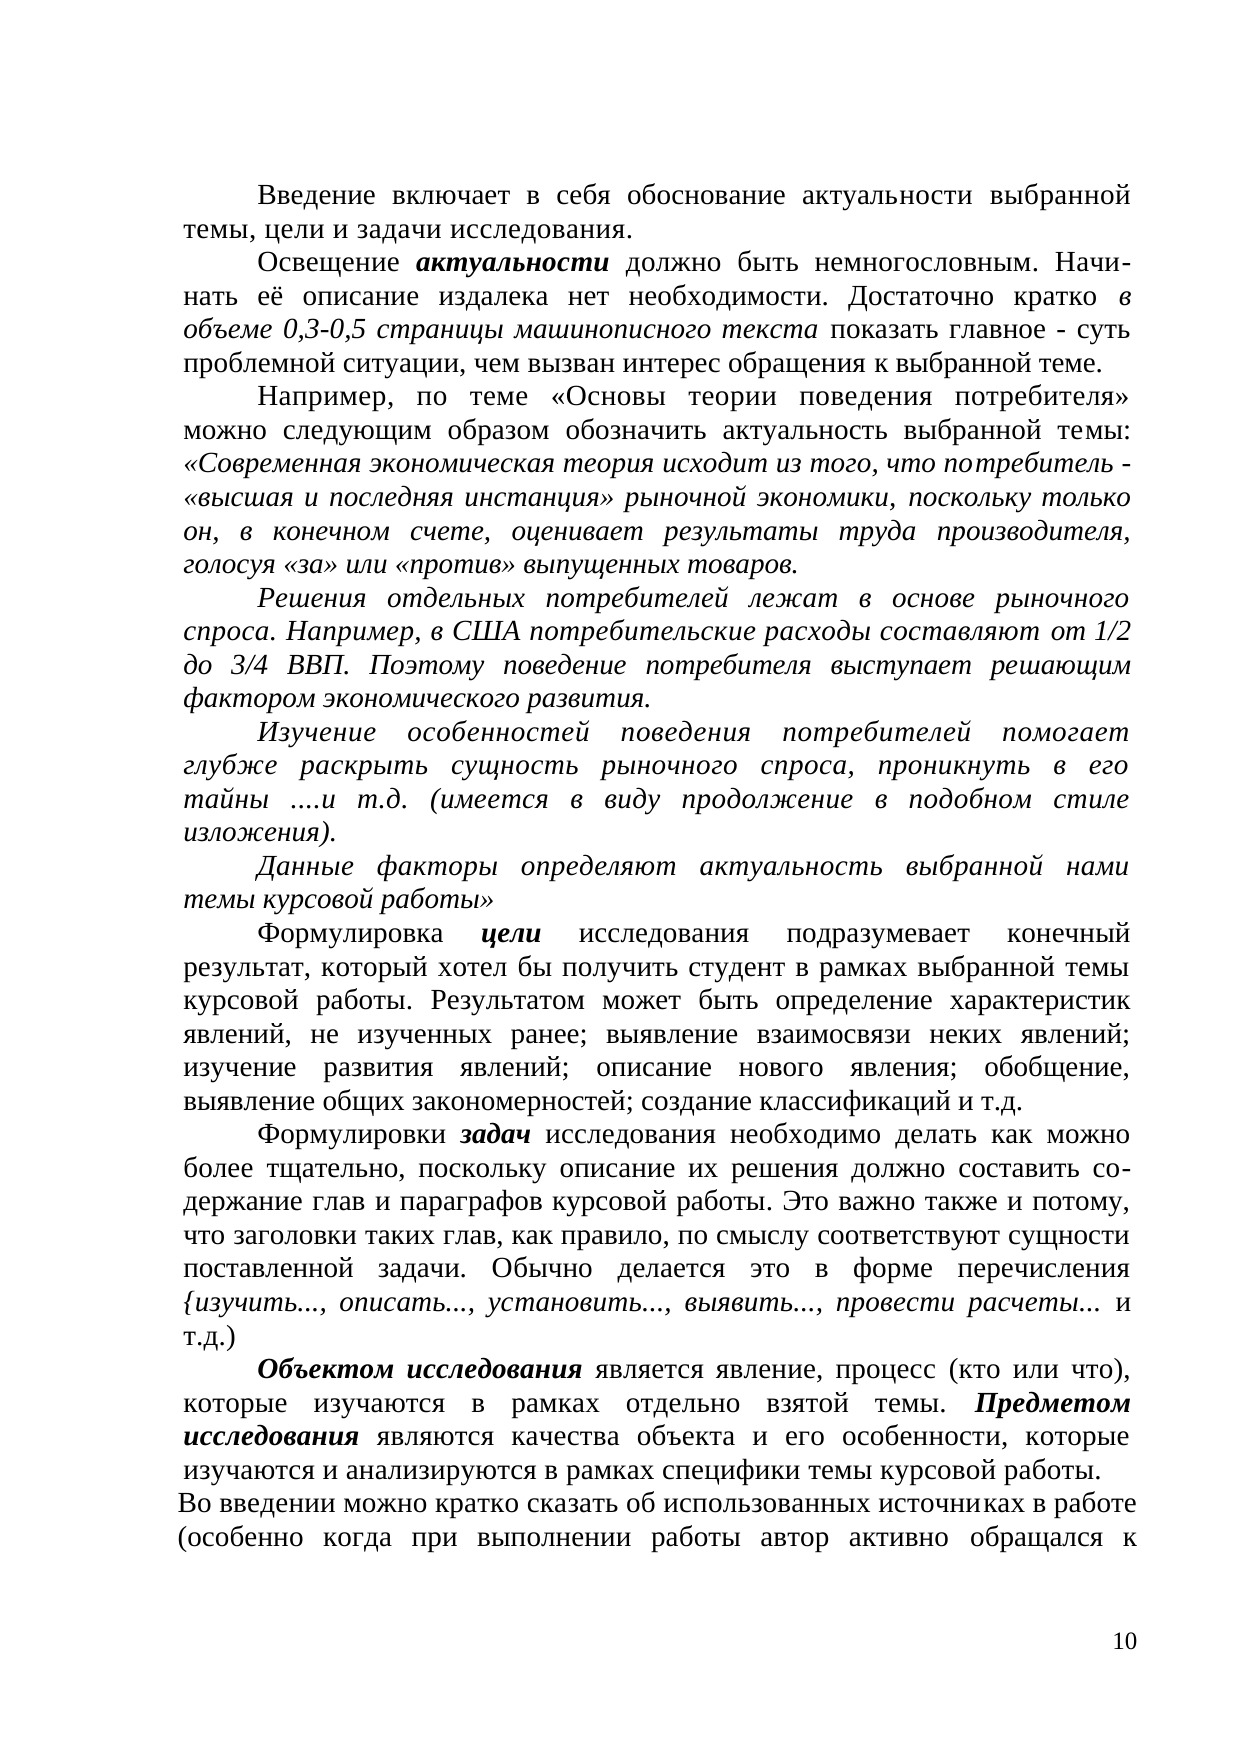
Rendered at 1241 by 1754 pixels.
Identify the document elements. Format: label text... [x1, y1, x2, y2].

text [177, 1485, 1137, 1552]
text Формулировки задач исследования необходимо делать как можно более тщательно, поскольку описание их решения должно составить содержание глав и параграфов курсовой работы. Это важно также и потому, что заголовки таких глав, как правило, по смыслу соответствуют сущности поставленной задачи. Обычно делается это в форме перечисления {изучить..., описать..., установить..., выявить..., провести расчеты... и т.д.) [183, 1116, 1131, 1351]
text Изучение особенностей поведения потребителей помогает глубже раскрыть сущность рыночного спроса, проникнуть в его тайны ....и т.д. (имеется в виду продолжение в подобном стиле изложения). [183, 714, 1131, 848]
text Объектом исследования является явление, процесс (кто или что), которые изучаются в рамках отдельно взятой темы. Предметом исследования являются качества объекта и его особенности, которые изучаются и анализируются в рамках специфики темы курсовой работы. [183, 1351, 1131, 1485]
text Формулировка цели исследования подразумевает конечный результат, который хотел бы получить студент в рамках выбранной темы курсовой работы. Результатом может быть определение характеристик явлений, не изученных ранее; выявление взаимосвязи неких явлений; изучение развития явлений; описание нового явления; обобщение, выявление общих закономерностей; создание классификаций и т.д. [183, 915, 1131, 1116]
text Например, по теме «Основы теории поведения потребителя» можно следующим образом обозначить актуальность выбранной темы: «Современная экономическая теория исходит из того, что потребитель - «высшая и последняя инстанция» рыночной экономики, поскольку только он, в конечном счете, оценивает результаты труда производителя, голосуя «за» или «против» выпущенных товаров. [183, 378, 1131, 580]
text Решения отдельных потребителей лежат в основе рыночного спроса. Например, в США потребительские расходы составляют от 1/2 до 3/4 ВВП. Поэтому поведение потребителя выступает решающим фактором экономического развития. [183, 580, 1131, 714]
text Данные факторы определяют актуальность выбранной нами темы курсовой работы» [183, 848, 1131, 915]
text Освещение актуальности должно быть немногословным. Начинать её описание издалека нет необходимости. Достаточно кратко в объеме 0,3-0,5 страницы машинописного текста показать главное - суть проблемной ситуации, чем вызван интерес обращения к выбранной теме. [183, 244, 1131, 378]
text Введение включает в себя обоснование актуальности выбранной темы, цели и задачи исследования. [183, 177, 1131, 244]
